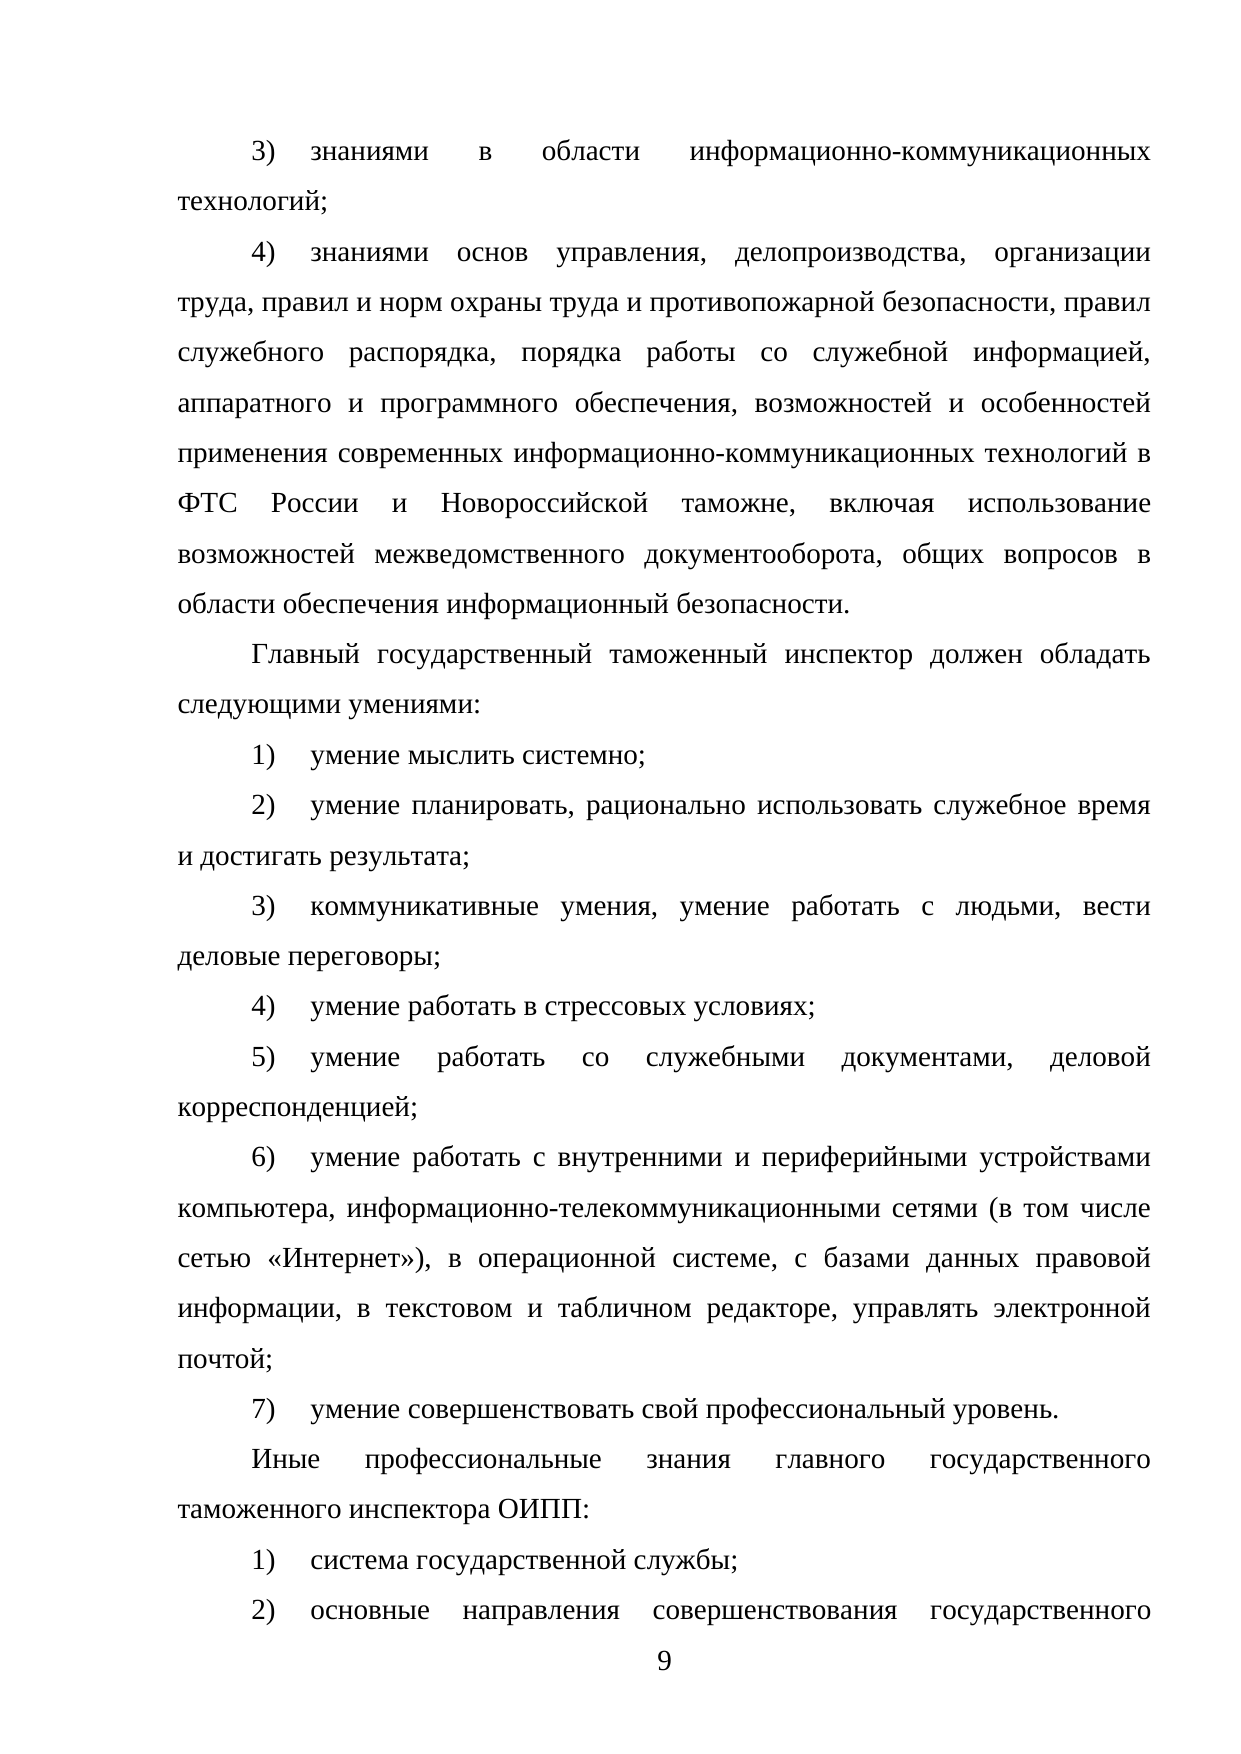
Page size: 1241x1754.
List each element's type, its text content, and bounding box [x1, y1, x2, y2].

list умение мыслить системно; [177, 737, 1152, 771]
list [177, 1592, 1152, 1626]
list знаниями в области информационно-коммуникационных технологий; [177, 133, 1152, 217]
list умение совершенствовать свой профессиональный уровень. [177, 1391, 1152, 1424]
list умение работать со служебными документами, деловой корреспонденцией; [177, 1039, 1152, 1123]
text Иные профессиональные знания главного государственного таможенного инспектора ОИПП: [177, 1441, 1152, 1525]
list коммуникативные умения, умение работать с людьми, вести деловые переговоры; [177, 888, 1152, 972]
list умение работать с внутренними и периферийными устройствами компьютера, информационно-телекоммуникационными сетями (в том числе сетью «Интернет»), в операционной системе, с базами данных правовой информации, в текстовом и табличном редакторе, управлять электронной почтой; [177, 1139, 1152, 1374]
list система государственной службы; [177, 1542, 1152, 1576]
list умение работать в стрессовых условиях; [177, 988, 1152, 1022]
text Главный государственный таможенный инспектор должен обладать следующими умениями: [177, 636, 1152, 720]
list знаниями основ управления, делопроизводства, организации труда, правил и норм охраны труда и противопожарной безопасности, правил служебного распорядка, порядка работы со служебной информацией, аппаратного и программного обеспечения, возможностей и особенностей применения современных информационно-коммуникационных технологий в ФТС России и Новороссийской таможне, включая использование возможностей межведомственного документооборота, общих вопросов в области обеспечения информационный безопасности. [177, 234, 1152, 619]
list умение планировать, рационально использовать служебное время и достигать результата; [177, 787, 1152, 871]
